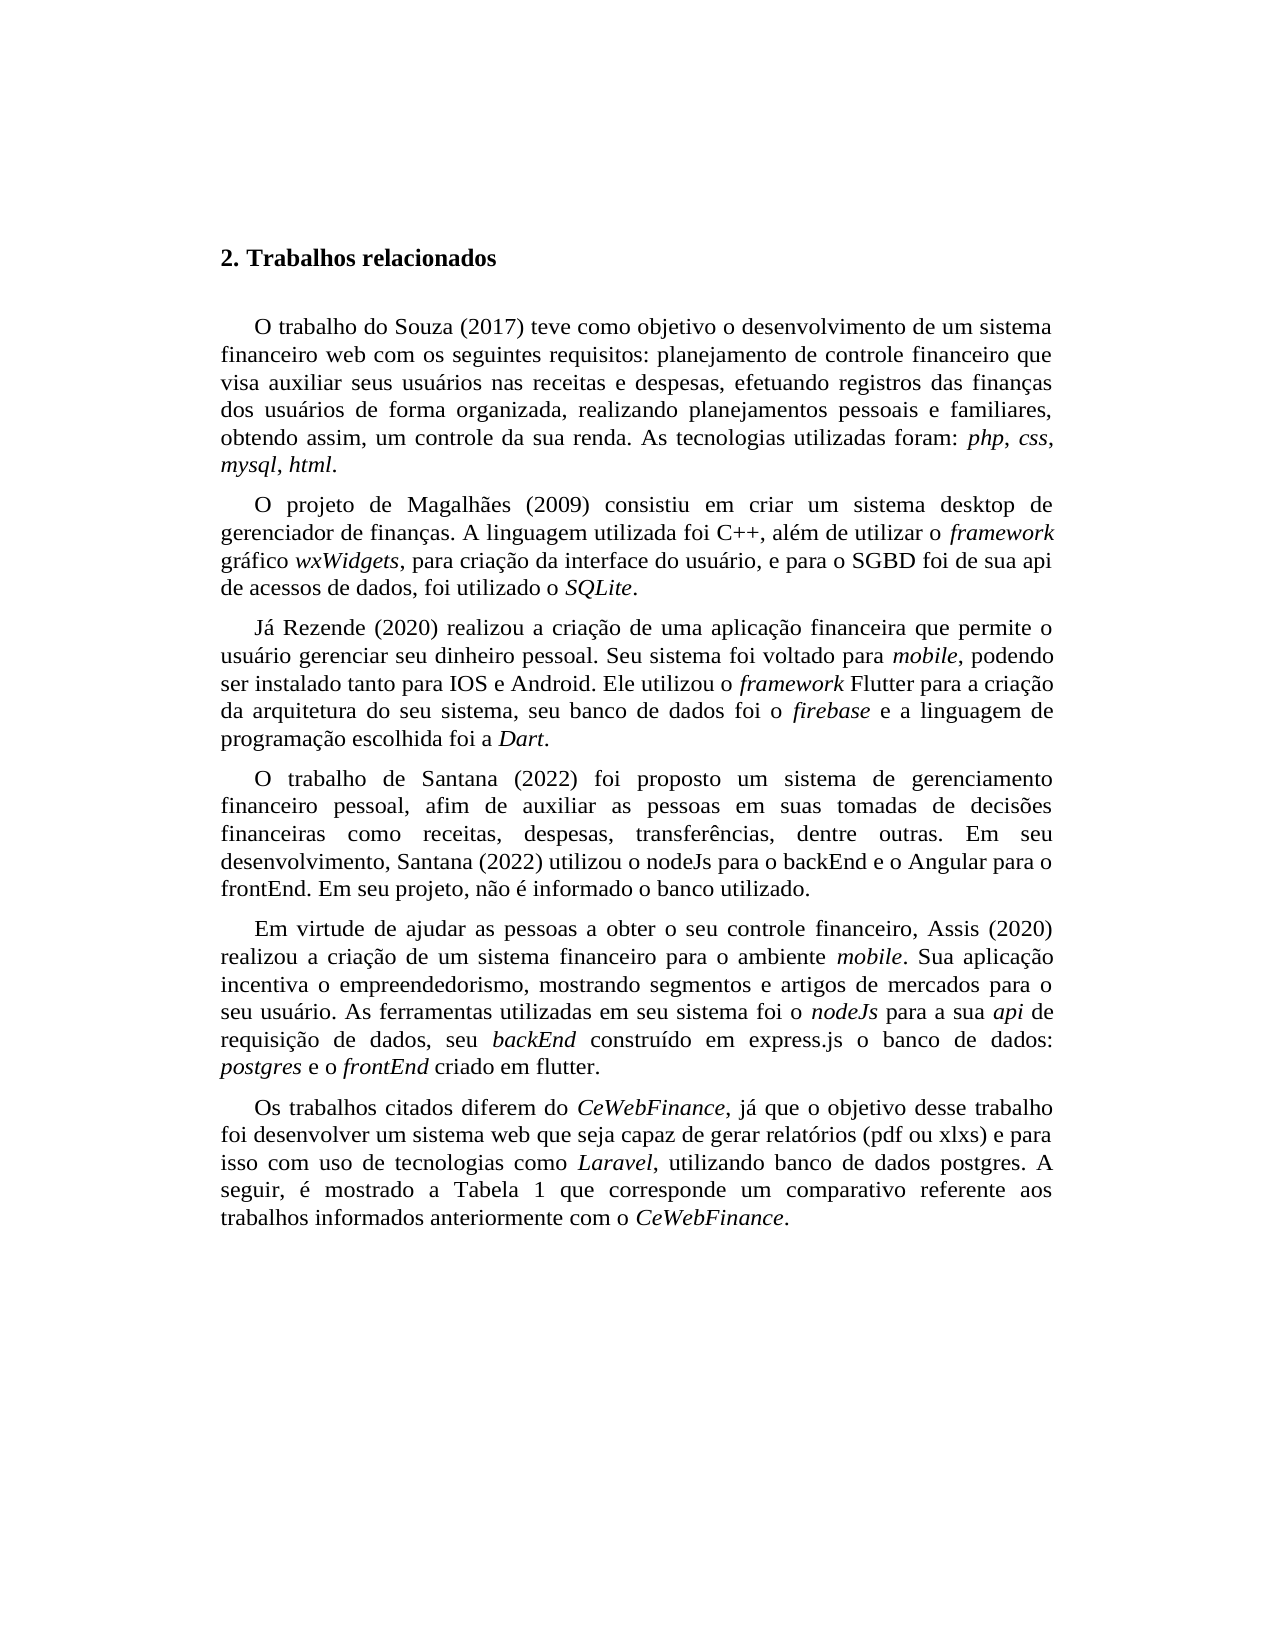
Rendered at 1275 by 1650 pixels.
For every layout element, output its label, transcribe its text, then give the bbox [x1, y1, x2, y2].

text O projeto de Magalhães (2009) consistiu em criar um sistema desktop de gerenciador de finanças. A linguagem utilizada foi C++, além de utilizar o framework gráfico wxWidgets, para criação da interface do usuário, e para o SGBD foi de sua api de acessos de dados, foi utilizado o SQLite. [220, 491, 1054, 601]
text Já Rezende (2020) realizou a criação de uma aplicação financeira que permite o usuário gerenciar seu dinheiro pessoal. Seu sistema foi voltado para mobile, podendo ser instalado tanto para IOS e Android. Ele utilizou o framework Flutter para a criação da arquitetura do seu sistema, seu banco de dados foi o firebase e a linguagem de programação escolhida foi a Dart. [220, 614, 1054, 751]
text Em virtude de ajudar as pessoas a obter o seu controle financeiro, Assis (2020) realizou a criação de um sistema financeiro para o ambiente mobile. Sua aplicação incentiva o empreendedorismo, mostrando segmentos e artigos de mercados para o seu usuário. As ferramentas utilizadas em seu sistema foi o nodeJs para a sua api de requisição de dados, seu backEnd construído em express.js o banco de dados: postgres e o frontEnd criado em flutter. [220, 915, 1054, 1080]
text O trabalho do Souza (2017) teve como objetivo o desenvolvimento de um sistema financeiro web com os seguintes requisitos: planejamento de controle financeiro que visa auxiliar seus usuários nas receitas e despesas, efetuando registros das finanças dos usuários de forma organizada, realizando planejamentos pessoais e familiares, obtendo assim, um controle da sua renda. As tecnologias utilizadas foram: php, css, mysql, html. [220, 313, 1054, 478]
text O trabalho de Santana (2022) foi proposto um sistema de gerenciamento financeiro pessoal, afim de auxiliar as pessoas em suas tomadas de decisões financeiras como receitas, despesas, transferências, dentre outras. Em seu desenvolvimento, Santana (2022) utilizou o nodeJs para o backEnd e o Angular para o frontEnd. Em seu projeto, não é informado o banco utilizado. [220, 765, 1054, 902]
subtitle Trabalhos relacionados [220, 243, 1096, 272]
text Os trabalhos citados diferem do CeWebFinance, já que o objetivo desse trabalho foi desenvolver um sistema web que seja capaz de gerar relatórios (pdf ou xlxs) e para isso com uso de tecnologias como Laravel, utilizando banco de dados postgres. A seguir, é mostrado a Tabela 1 que corresponde um comparativo referente aos trabalhos informados anteriormente com o CeWebFinance. [220, 1093, 1054, 1230]
